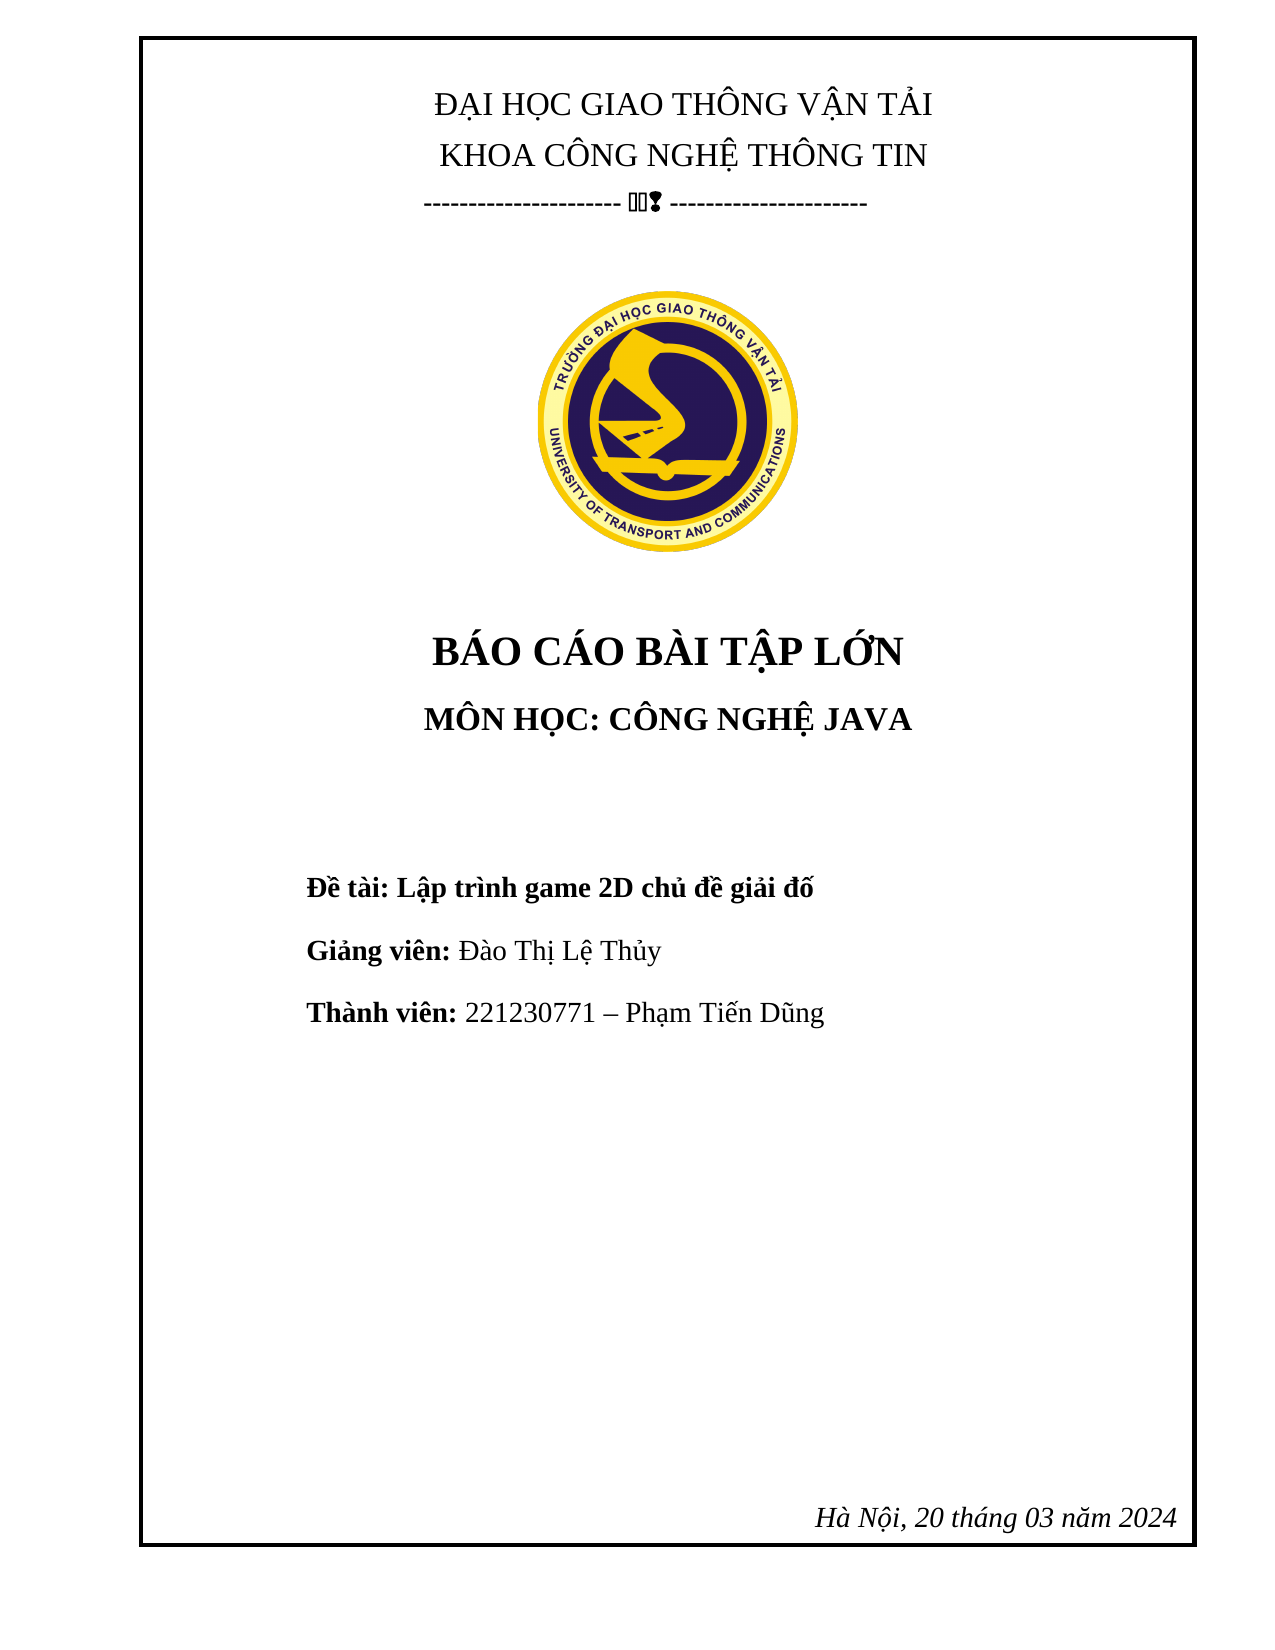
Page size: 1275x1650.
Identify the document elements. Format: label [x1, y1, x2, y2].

picture [537, 291, 798, 552]
